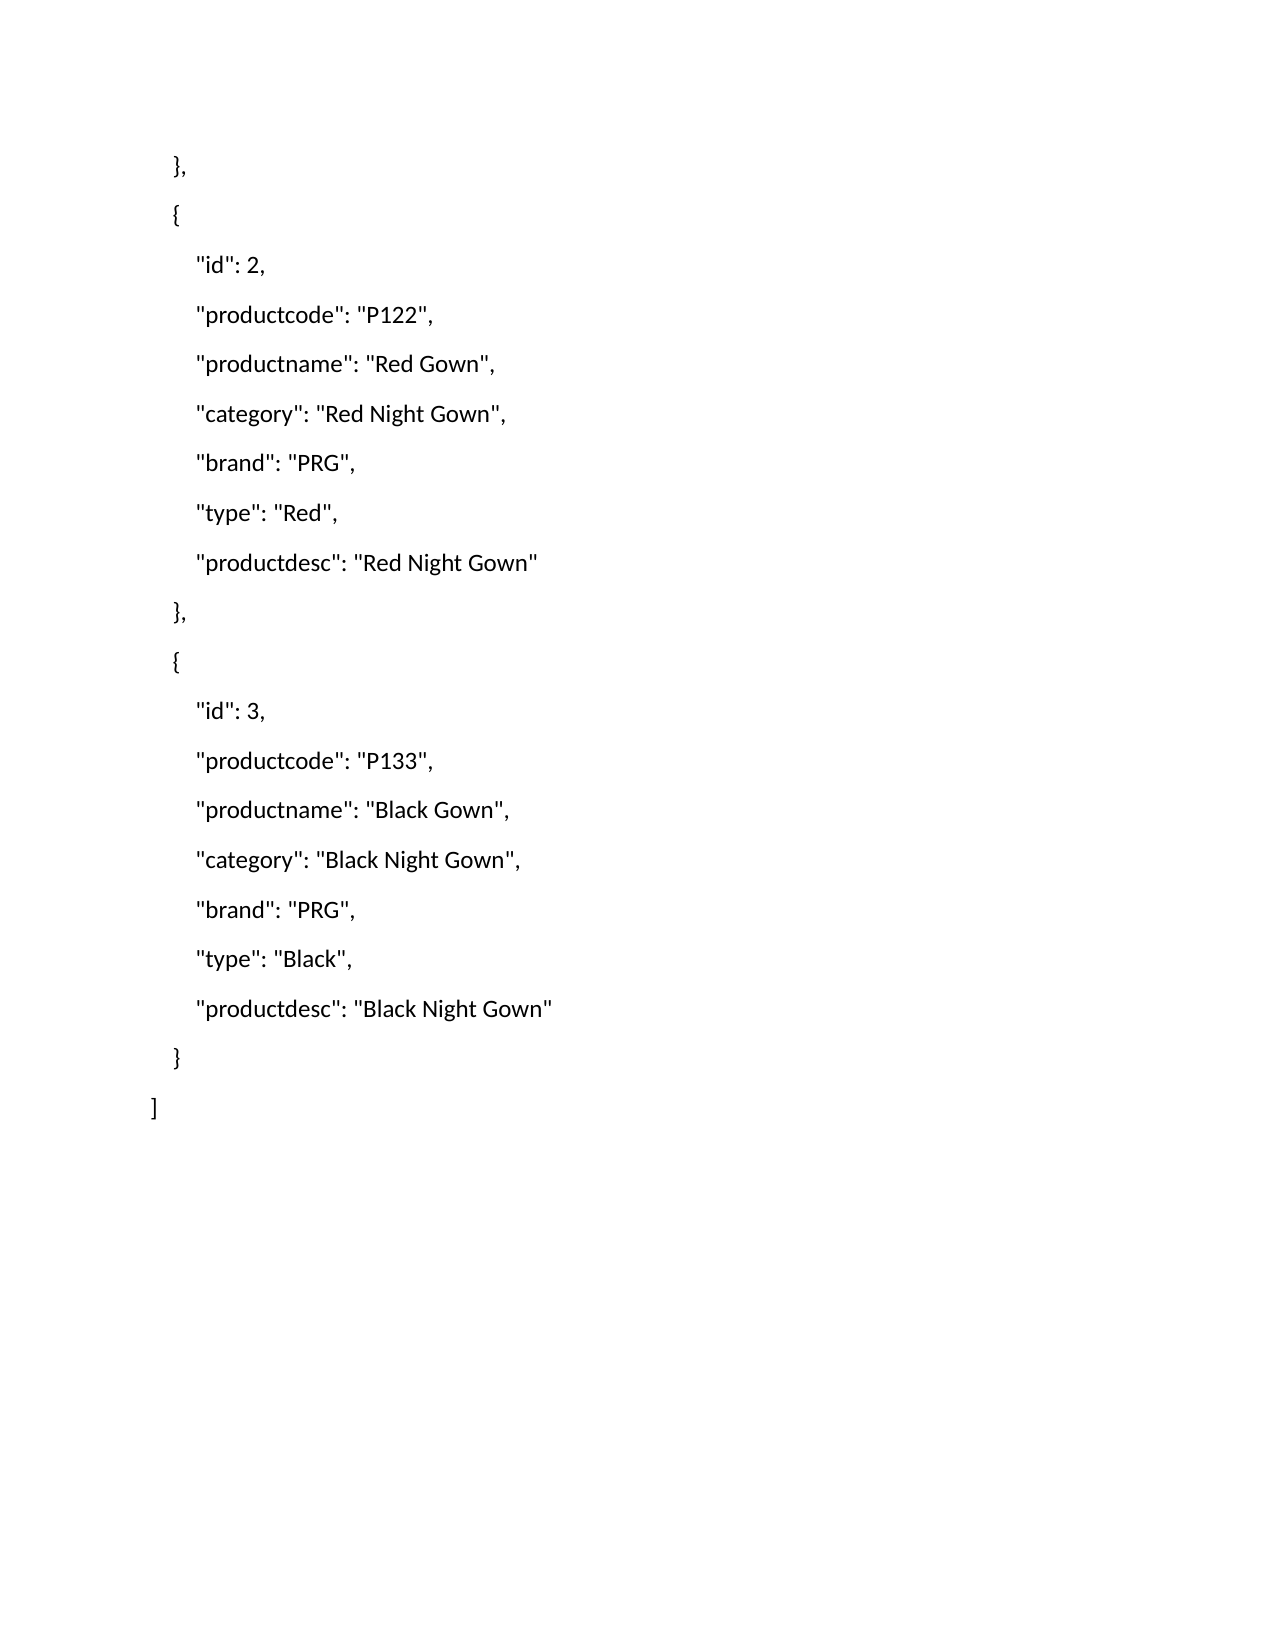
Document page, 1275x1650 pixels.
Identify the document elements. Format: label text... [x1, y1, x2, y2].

text { [150, 646, 1125, 676]
text } [150, 1042, 1125, 1073]
text "productdesc": "Black Night Gown" [150, 993, 1125, 1023]
text "productname": "Black Gown", [150, 794, 1125, 825]
text ] [150, 1092, 1125, 1123]
text "id": 3, [150, 695, 1125, 726]
text "type": "Black", [150, 943, 1125, 974]
text "productdesc": "Red Night Gown" [150, 547, 1125, 577]
text "category": "Black Night Gown", [150, 844, 1125, 875]
text }, [150, 596, 1125, 627]
text "productcode": "P122", [150, 299, 1125, 329]
text "id": 2, [150, 249, 1125, 280]
text "category": "Red Night Gown", [150, 398, 1125, 428]
text "productcode": "P133", [150, 745, 1125, 776]
text }, [150, 150, 1125, 181]
text "type": "Red", [150, 497, 1125, 528]
text "brand": "PRG", [150, 447, 1125, 478]
text "productname": "Red Gown", [150, 348, 1125, 379]
text "brand": "PRG", [150, 894, 1125, 924]
text { [150, 199, 1125, 230]
